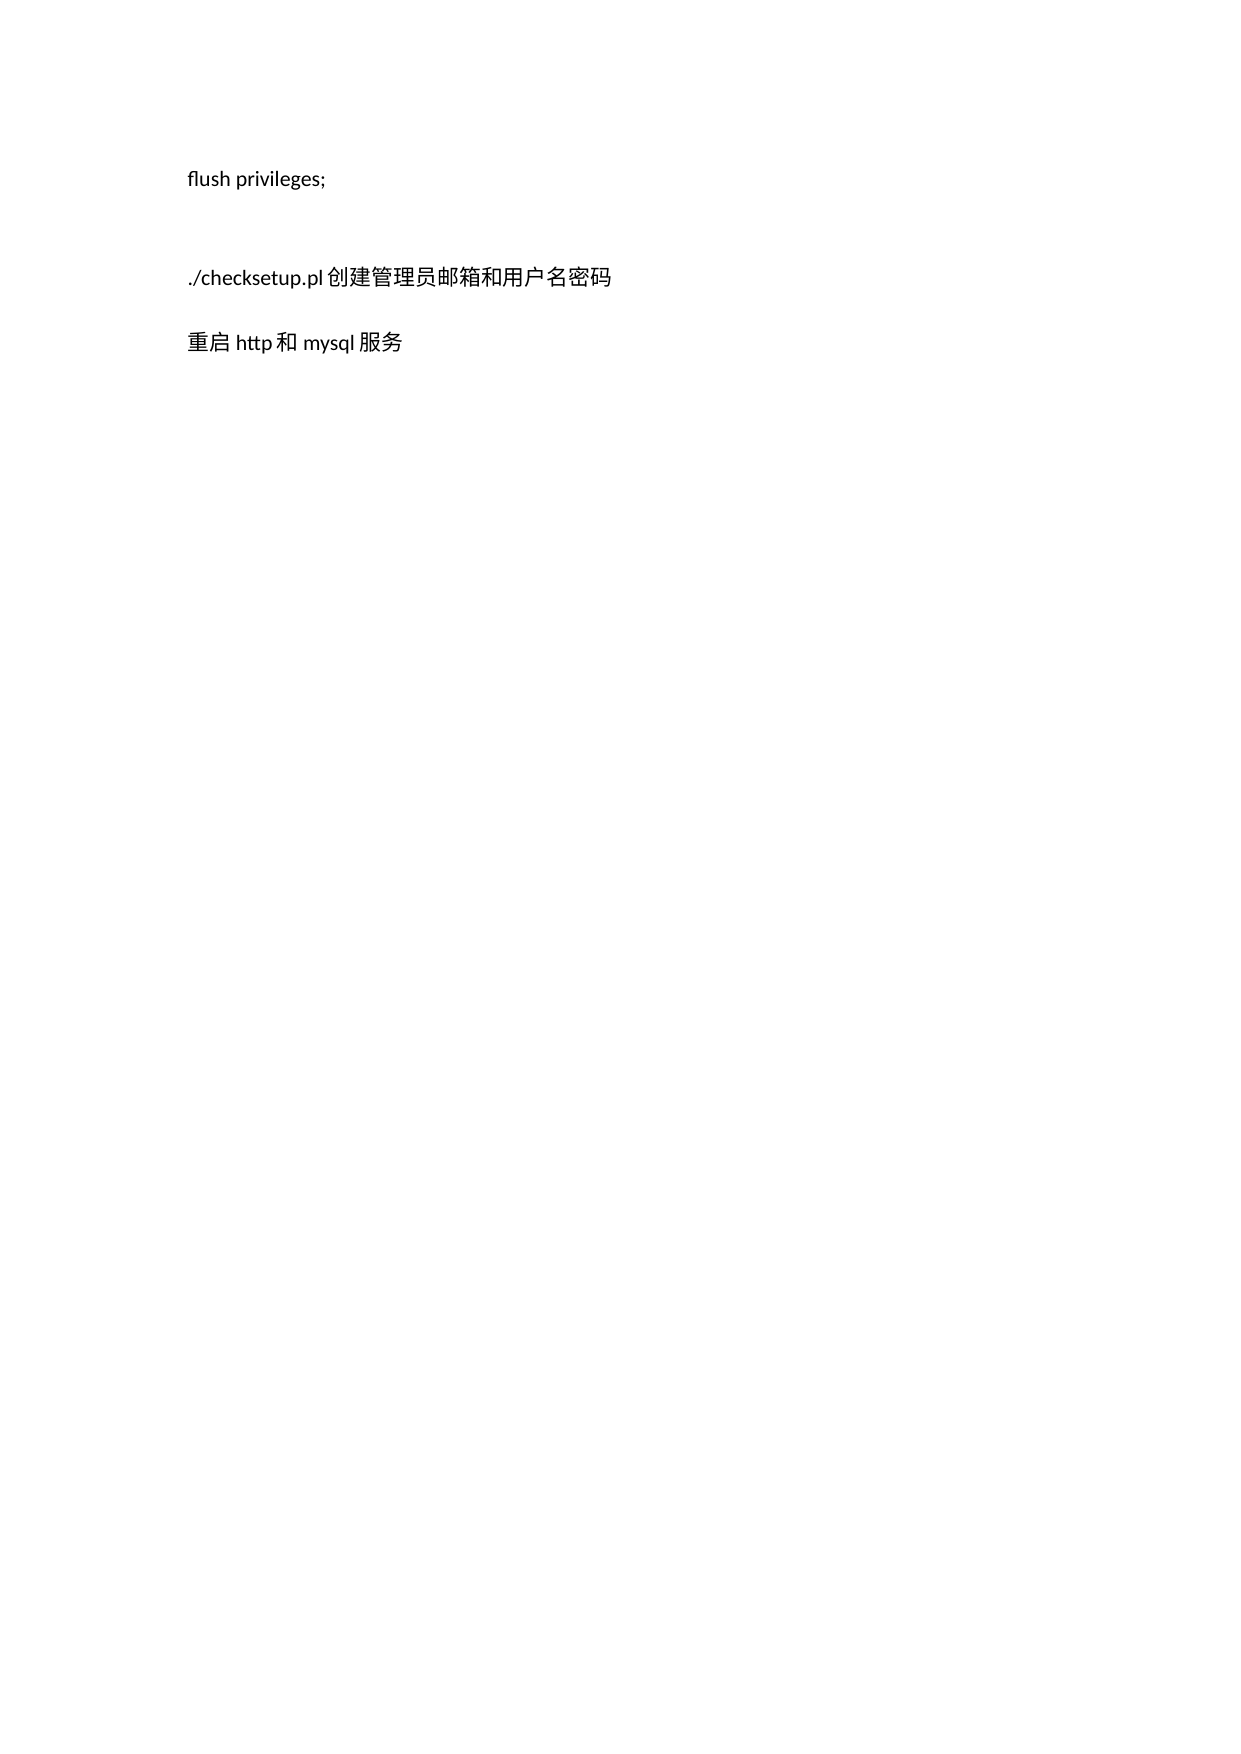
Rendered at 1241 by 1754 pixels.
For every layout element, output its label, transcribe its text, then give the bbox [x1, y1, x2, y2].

text flush privileges; [187, 162, 1053, 194]
text ./checksetup.pl创建管理员邮箱和用户名密码 [187, 259, 1053, 292]
text 重启http和mysql服务 [187, 324, 1053, 357]
